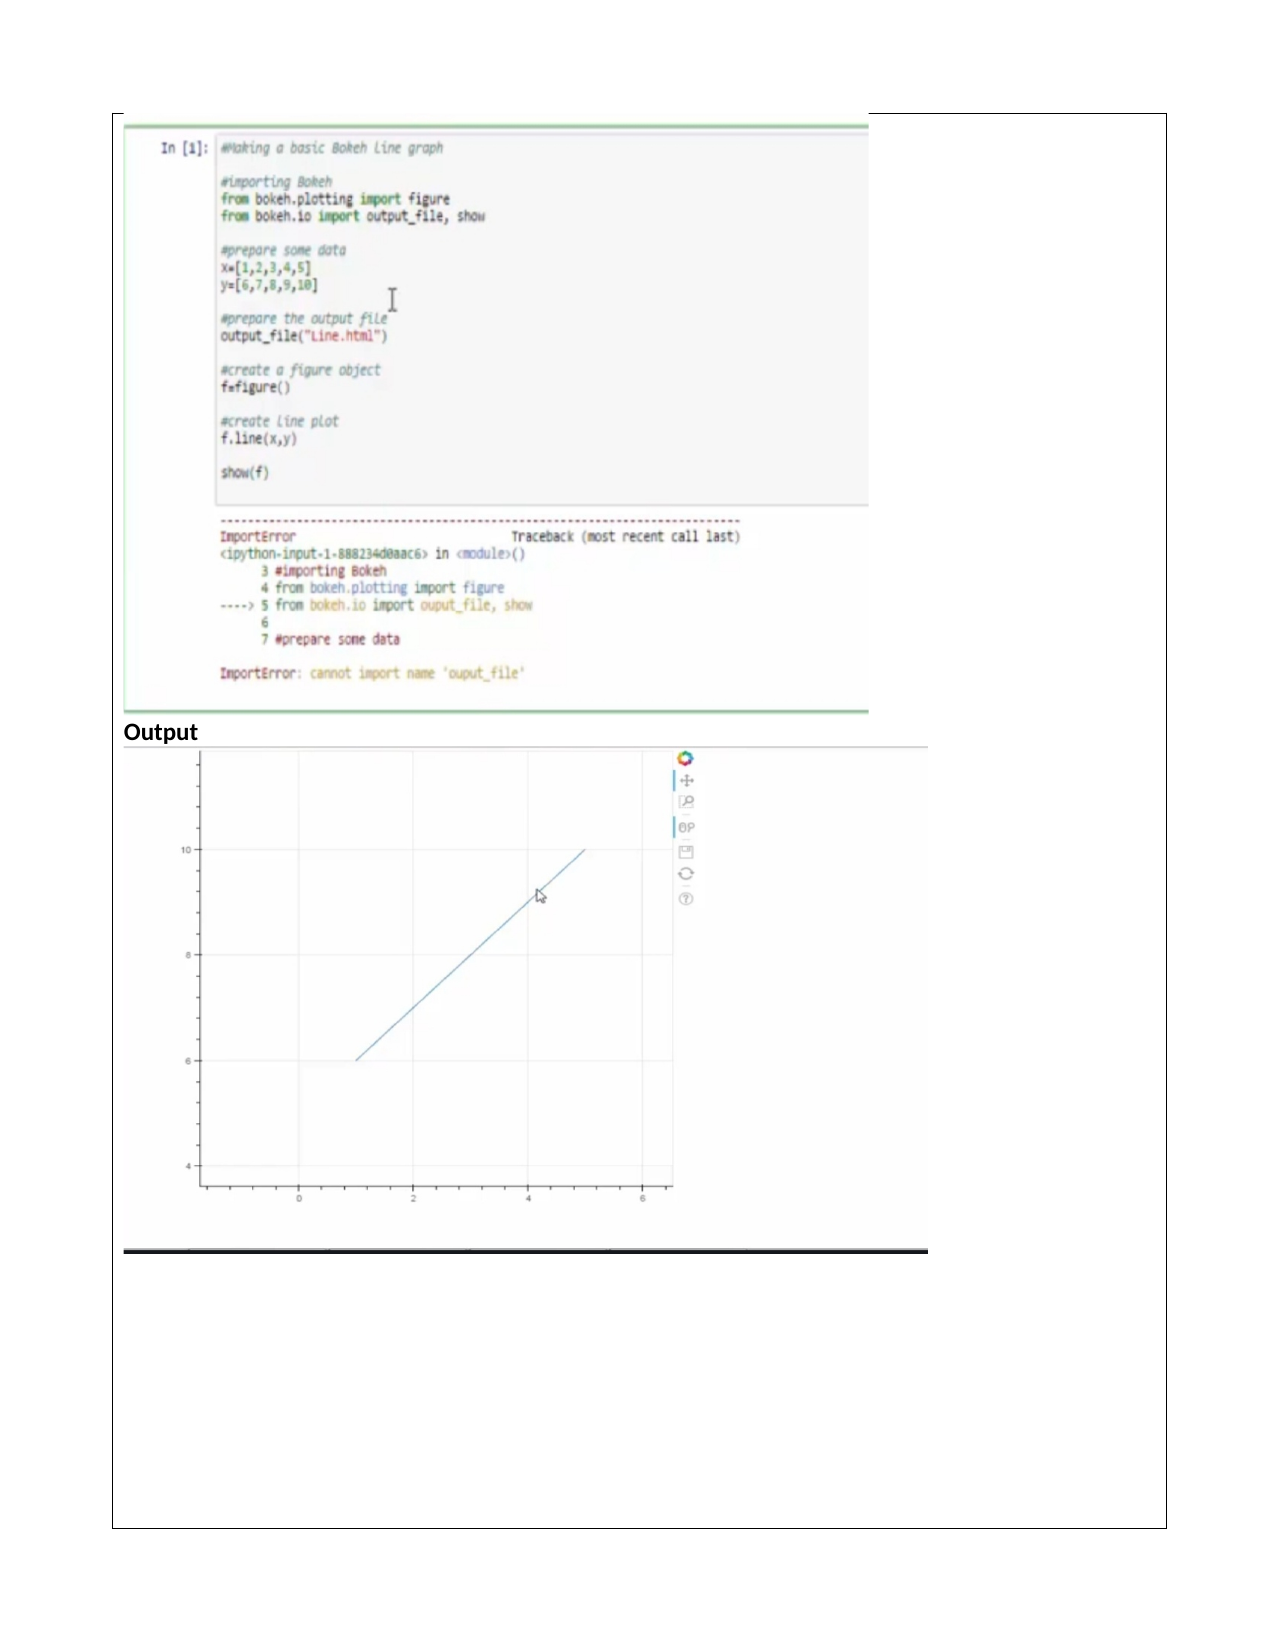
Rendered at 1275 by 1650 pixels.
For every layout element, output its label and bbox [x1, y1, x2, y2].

table_cell [113, 114, 1166, 1528]
picture [123, 113, 869, 716]
picture [123, 746, 928, 1254]
